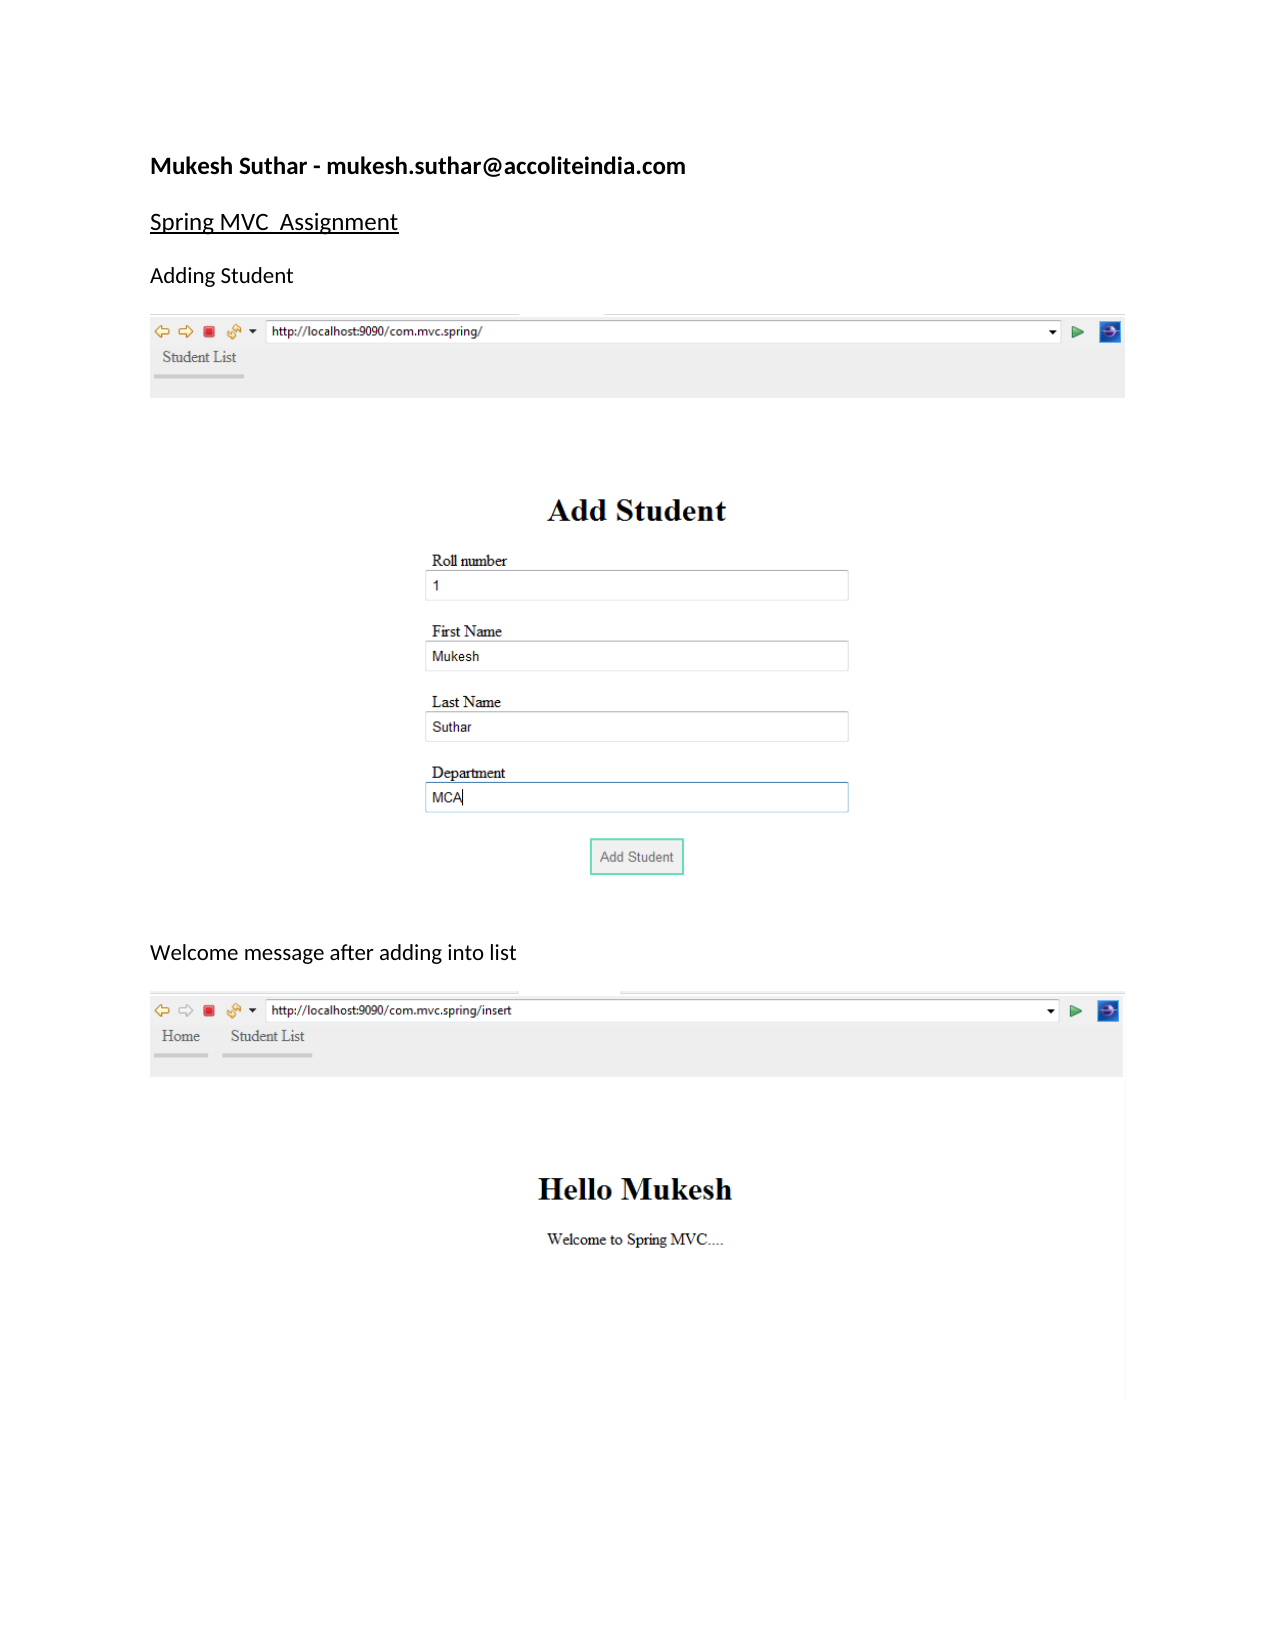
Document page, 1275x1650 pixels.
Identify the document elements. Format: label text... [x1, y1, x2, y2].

text Adding Student [150, 262, 1125, 290]
text Spring MVC Assignment [150, 206, 1125, 236]
text Mukesh Suthar - mukesh.suthar@accoliteindia.com [150, 150, 1125, 181]
text Welcome message after adding into list [150, 938, 1125, 966]
picture [150, 991, 1125, 1398]
picture [150, 314, 1125, 914]
